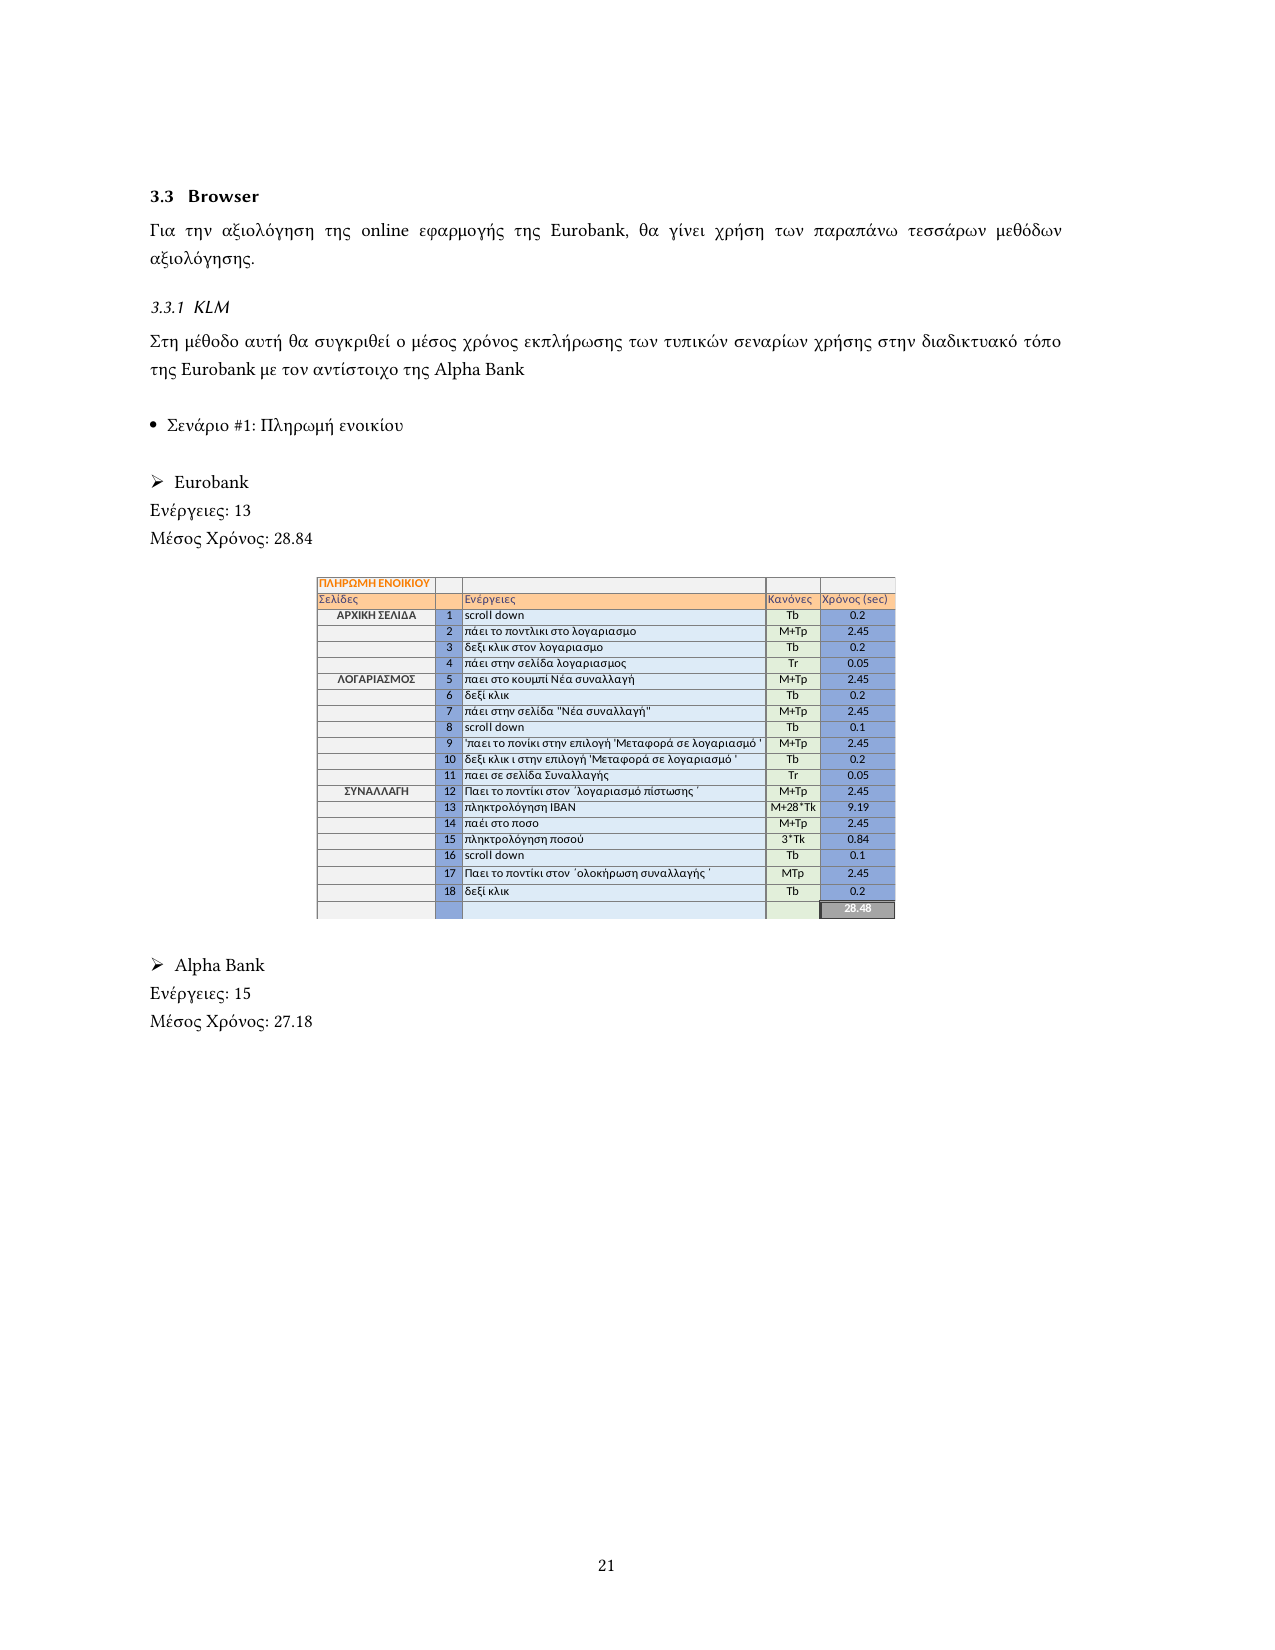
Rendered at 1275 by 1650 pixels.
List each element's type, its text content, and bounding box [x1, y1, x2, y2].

text Μέσος Χρόνος: 27.18 [150, 1004, 1062, 1032]
list Eurobank [150, 464, 1062, 493]
text KLM [150, 294, 1062, 318]
text Για την αξιολόγηση της online εφαρμογής της Eurobank, θα γίνει χρήση των παραπάνω τεσσάρων μεθόδων αξιολόγησης. [150, 213, 1062, 269]
text Browser [150, 183, 1062, 207]
list Alpha Bank [150, 948, 1062, 976]
text Ενέργειες: 15 [150, 976, 1062, 1004]
text Στη μέθοδο αυτή θα συγκριθεί ο μέσος χρόνος εκπλήρωσης των τυπικών σεναρίων χρήσης στην διαδικτυακό τόπο της Eurobank με τον αντίστοιχο της Alpha Bank [150, 324, 1062, 380]
list Σενάριο #1: Πληρωμή ενοικίου [150, 408, 1062, 436]
text Ενέργειες: 13 [150, 493, 1062, 521]
text Μέσος Χρόνος: 28.84 [150, 521, 1062, 549]
